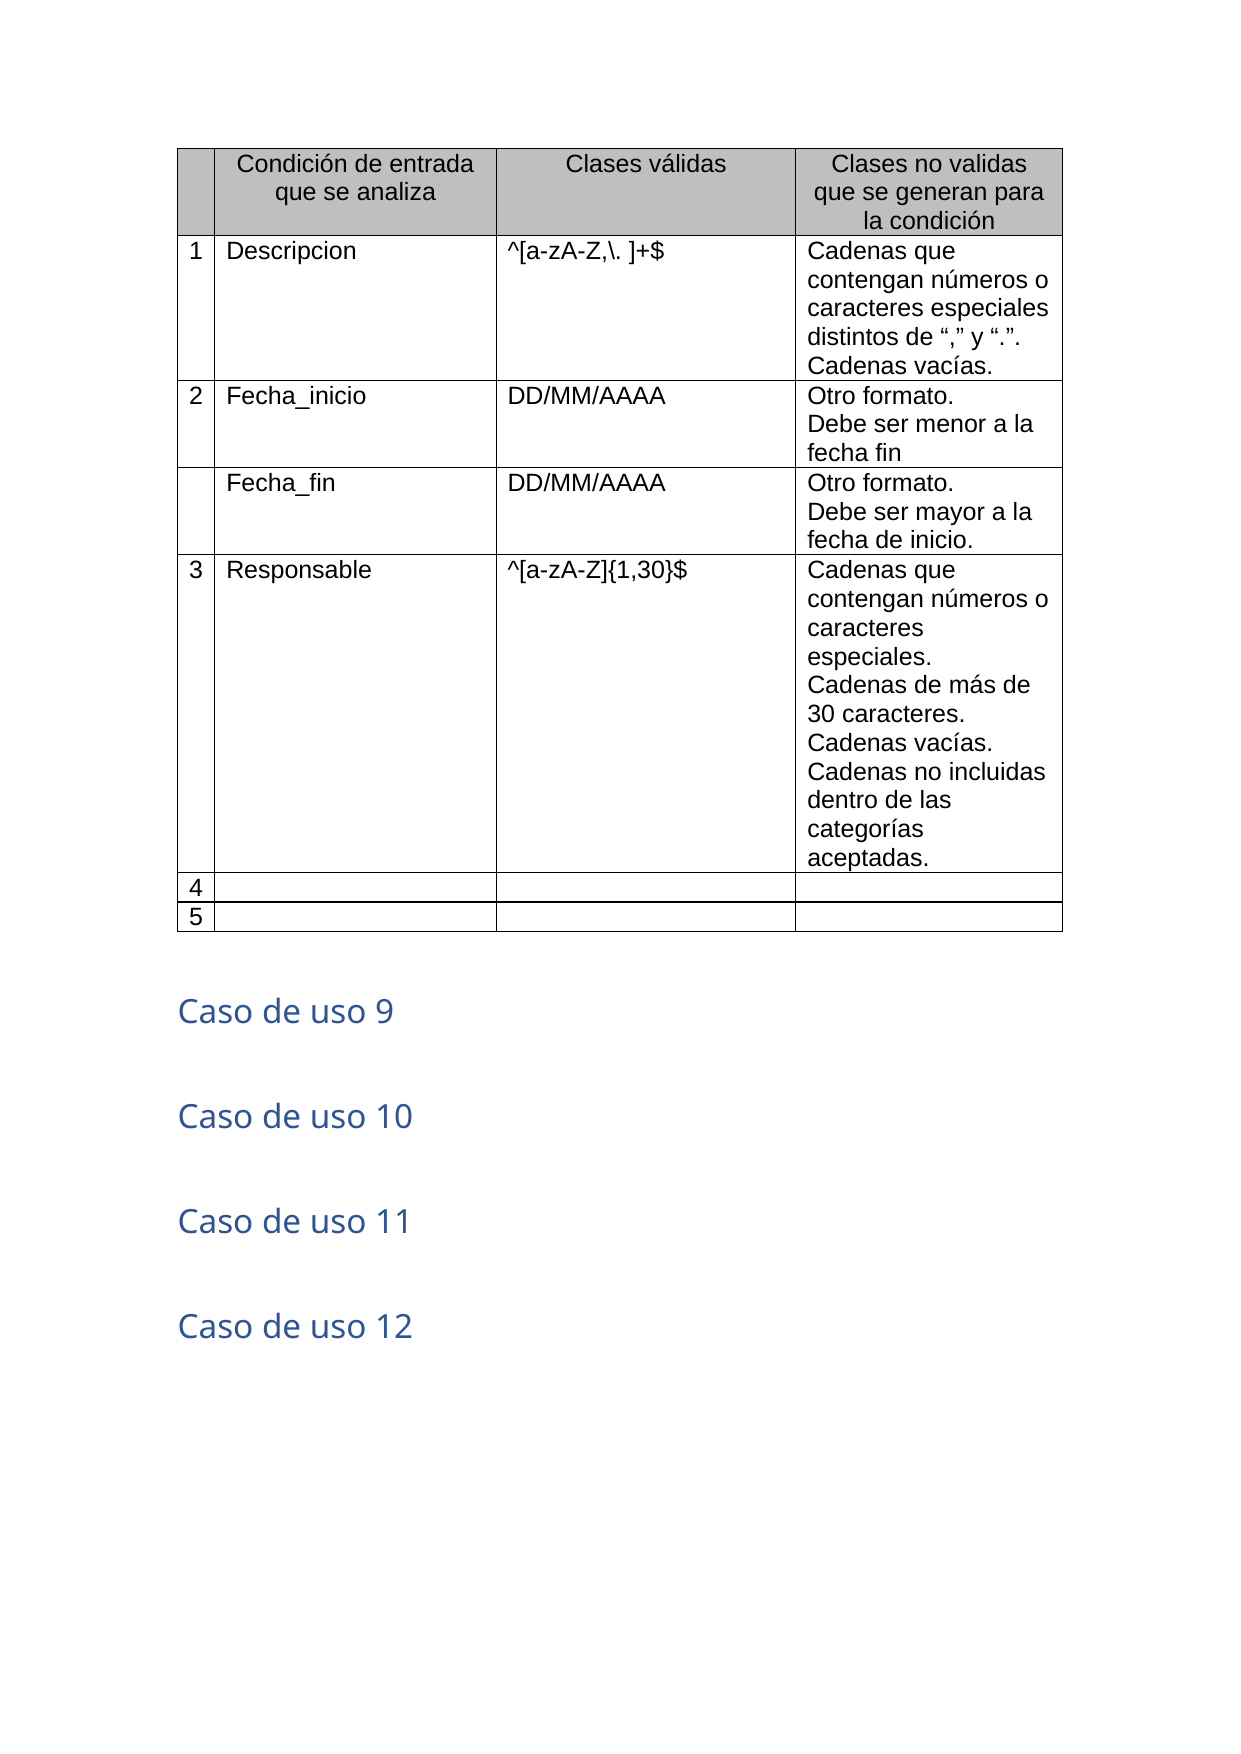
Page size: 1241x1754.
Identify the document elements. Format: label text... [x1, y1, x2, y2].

table_cell ^[a-zA-Z,\. ]+$ [497, 236, 795, 380]
table_cell Fecha_fin [215, 468, 496, 554]
table_header Condición de entrada que se analiza [215, 149, 496, 235]
table_cell Fecha_inicio [215, 381, 496, 467]
subtitle Caso de uso 9 [177, 988, 1063, 1034]
table_cell 4 [178, 873, 214, 901]
table_cell Otro formato. Debe ser mayor a la fecha de inicio. [796, 468, 1062, 554]
table_cell [215, 873, 496, 901]
table_cell [497, 903, 795, 931]
table_header [178, 149, 214, 235]
table_cell Cadenas que contengan números o caracteres especiales. Cadenas de más de 30 caracteres. Cadenas vacías. Cadenas no incluidas dentro de las categorías aceptadas. [796, 555, 1062, 872]
table_cell Responsable [215, 555, 496, 872]
table_cell [796, 903, 1062, 931]
table_cell DD/MM/AAAA [497, 468, 795, 554]
table_cell [497, 873, 795, 901]
subtitle Caso de uso 11 [177, 1198, 1063, 1244]
table_cell DD/MM/AAAA [497, 381, 795, 467]
table_cell [178, 468, 214, 554]
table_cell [796, 236, 1062, 380]
table_cell Descripcion [215, 236, 496, 380]
table_cell 1 [178, 236, 214, 380]
subtitle Caso de uso 12 [177, 1303, 1063, 1349]
table_cell 5 [178, 903, 214, 931]
table_header Clases no validas que se generan para la condición [796, 149, 1062, 235]
table_cell 3 [178, 555, 214, 872]
table_cell 2 [178, 381, 214, 467]
table_cell Otro formato. Debe ser menor a la fecha fin [796, 381, 1062, 467]
table_cell [796, 873, 1062, 901]
table_cell [215, 903, 496, 931]
table_header Clases válidas [497, 149, 795, 235]
subtitle Caso de uso 10 [177, 1093, 1063, 1139]
table_cell ^[a-zA-Z]{1,30}$ [497, 555, 795, 872]
